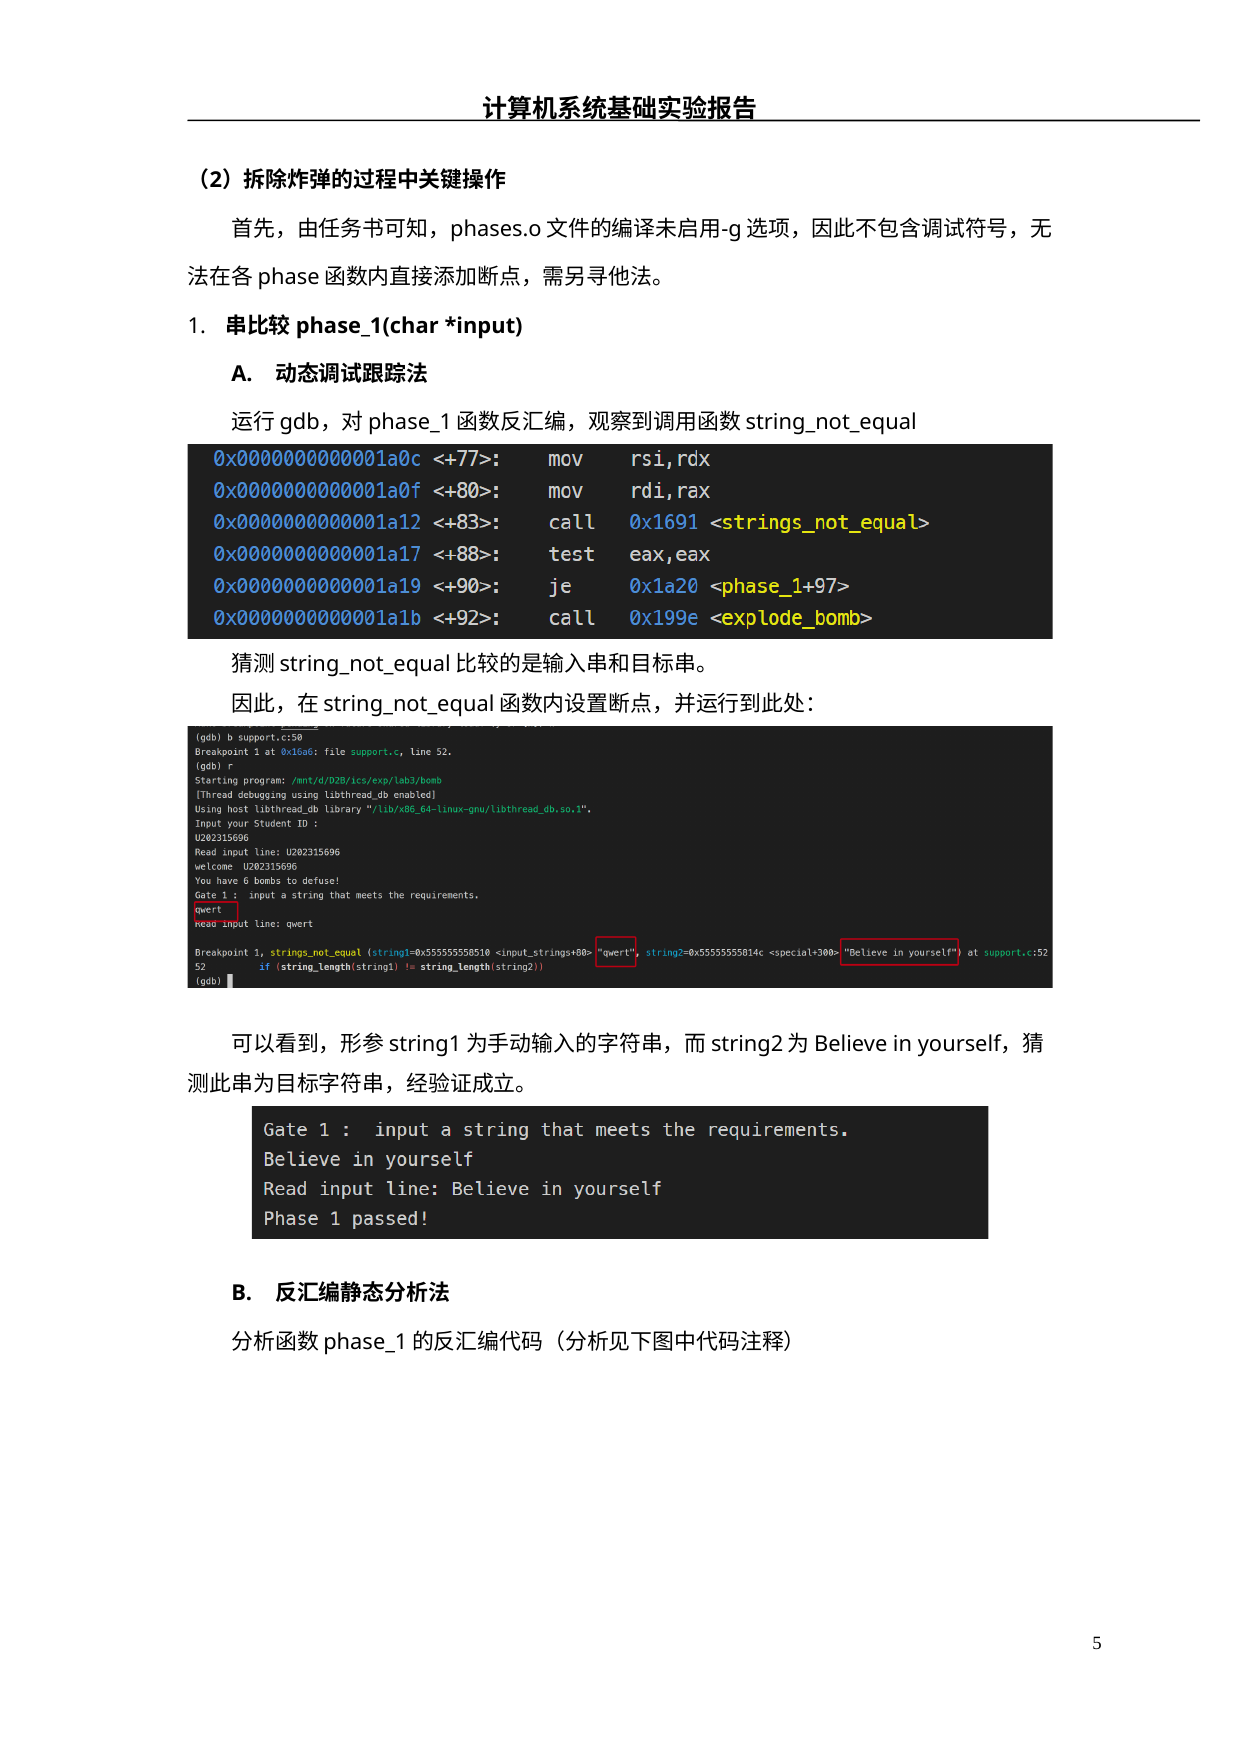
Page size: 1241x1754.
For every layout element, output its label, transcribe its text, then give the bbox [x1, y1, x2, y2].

picture [187, 726, 1053, 988]
list 动态调试跟踪法 [231, 356, 1053, 388]
text 猜测string_not_equal比较的是输入串和目标串。 [187, 646, 1053, 678]
list 分析函数phase_1的反汇编代码（分析见下图中代码注释） [231, 1323, 1053, 1356]
text 运行gdb，对phase_1函数反汇编，观察到调用函数string_not_equal [187, 404, 1053, 437]
list 反汇编静态分析法 [231, 1275, 1053, 1308]
text 因此，在string_not_equal函数内设置断点，并运行到此处： [187, 686, 1053, 719]
text （2）拆除炸弹的过程中关键操作 [187, 162, 1053, 194]
list 串比较 phase_1(char *input) [187, 307, 1053, 340]
picture [187, 444, 1053, 639]
text 首先，由任务书可知，phases.o文件的编译未启用-g选项，因此不包含调试符号，无法在各phase函数内直接添加断点，需另寻他法。 [187, 210, 1053, 292]
picture [251, 1106, 989, 1239]
text 可以看到，形参string1为手动输入的字符串，而string2为Believe in yourself，猜测此串为目标字符串，经验证成立。 [187, 1025, 1053, 1098]
